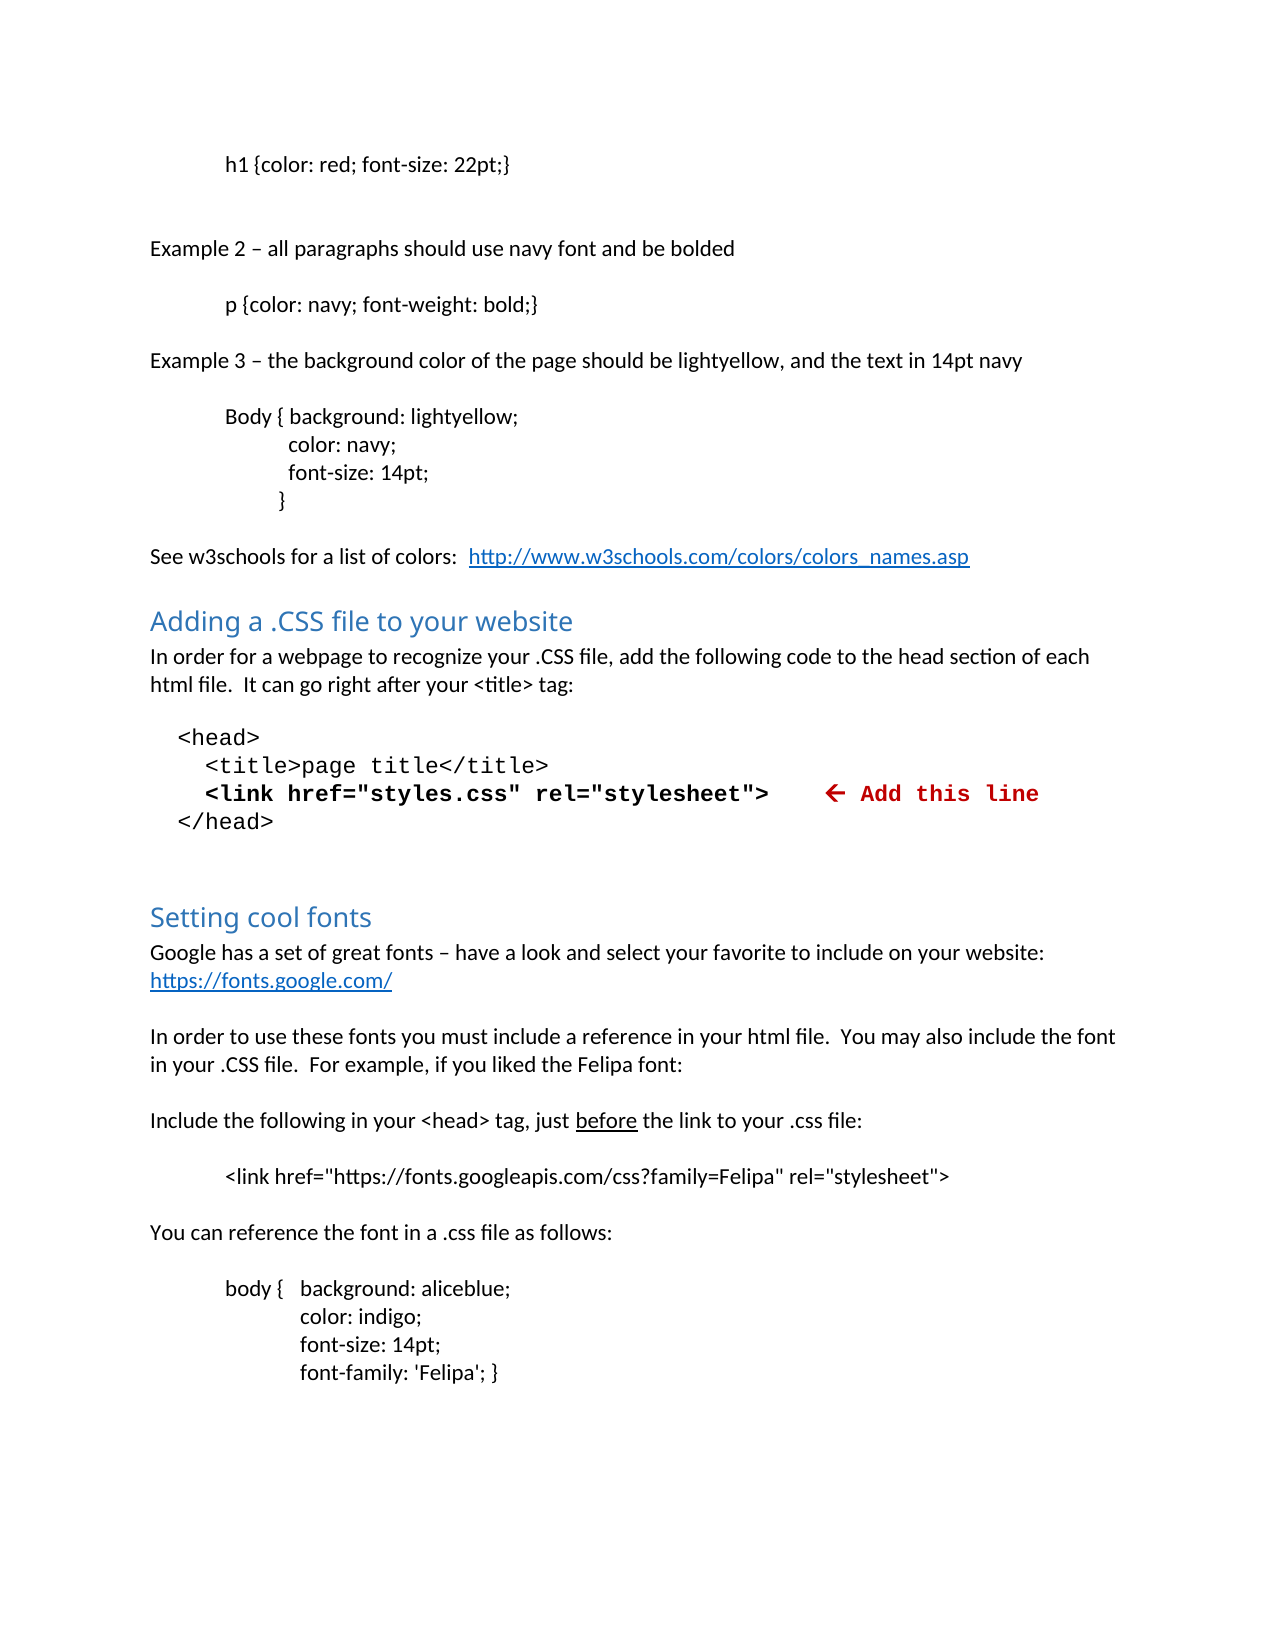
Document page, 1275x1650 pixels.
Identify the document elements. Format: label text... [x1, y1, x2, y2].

text Example 2 – all paragraphs should use navy font and be bolded [150, 234, 1125, 262]
subtitle Setting cool fonts [150, 898, 1125, 935]
text In order for a webpage to recognize your .CSS file, add the following code to the head section of each html file. It can go right after your <title> tag: [150, 642, 1125, 698]
text <title>page title</title> [150, 754, 1125, 780]
text body { background: aliceblue; [225, 1274, 1125, 1302]
text h1 {color: red; font-size: 22pt;} [150, 150, 1125, 178]
text font-family: 'Felipa'; } [225, 1358, 1125, 1386]
text color: navy; [225, 430, 1125, 458]
subtitle Adding a .CSS file to your website [150, 602, 1125, 639]
text Include the following in your <head> tag, just before the link to your .css file: [150, 1106, 1125, 1134]
text color: indigo; [225, 1302, 1125, 1330]
text </head> [150, 810, 1125, 836]
text p {color: navy; font-weight: bold;} [150, 290, 1125, 318]
text font-size: 14pt; [225, 458, 1125, 486]
text <head> [150, 726, 1125, 752]
text font-size: 14pt; [225, 1330, 1125, 1358]
text <link href="styles.css" rel="stylesheet"> Add this line [150, 782, 1125, 808]
text } [225, 486, 1125, 514]
text Example 3 – the background color of the page should be lightyellow, and the text in 14pt navy [150, 346, 1125, 374]
text See w3schools for a list of colors: http://www.w3schools.com/colors/colors_names.asp [150, 542, 1125, 570]
text Google has a set of great fonts – have a look and select your favorite to include on your website: [150, 938, 1125, 966]
text You can reference the font in a .css file as follows: [150, 1218, 1125, 1246]
text In order to use these fonts you must include a reference in your html file. You may also include the font in your .CSS file. For example, if you liked the Felipa font: [150, 1022, 1125, 1078]
text Body { background: lightyellow; [225, 402, 1125, 430]
text https://fonts.google.com/ [150, 966, 1125, 994]
text <link href="https://fonts.googleapis.com/css?family=Felipa" rel="stylesheet"> [225, 1162, 1125, 1190]
